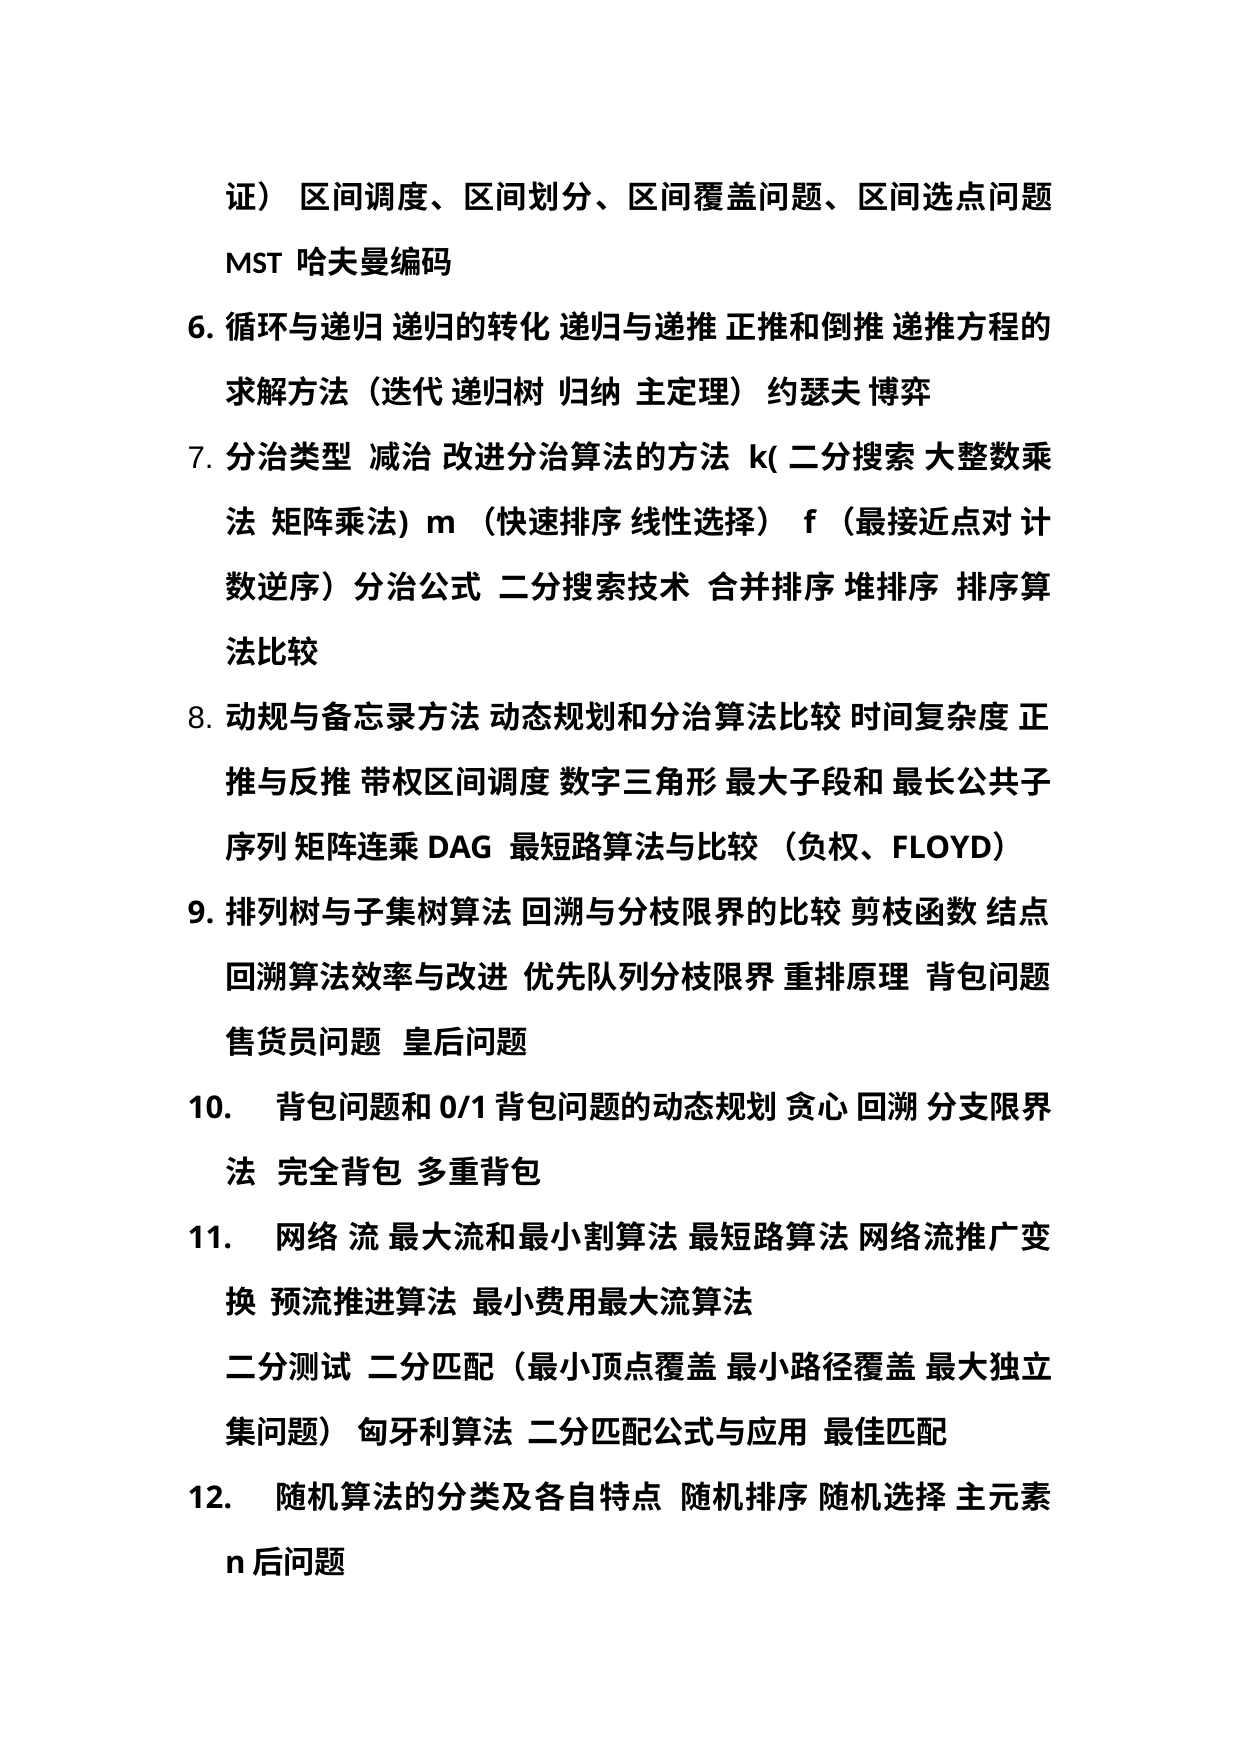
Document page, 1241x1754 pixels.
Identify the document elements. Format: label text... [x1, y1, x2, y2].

list 随机算法的分类及各自特点 随机排序 随机选择 主元素 n后问题 [187, 1462, 1053, 1592]
list 循环与递归 递归的转化 递归与递推 正推和倒推 递推方程的求解方法（迭代 递归树 归纳 主定理） 约瑟夫 博弈 [187, 292, 1053, 422]
text 二分测试 二分匹配（最小顶点覆盖 最小路径覆盖 最大独立集问题） 匈牙利算法 二分匹配公式与应用 最佳匹配 [225, 1332, 1053, 1462]
list 动规与备忘录方法 动态规划和分治算法比较 时间复杂度 正推与反推 带权区间调度 数字三角形 最大子段和 最长公共子序列 矩阵连乘 DAG 最短路算法与比较 （负权、FLOYD） [187, 682, 1053, 877]
list 背包问题和0/1背包问题的动态规划 贪心 回溯 分支限界法 完全背包 多重背包 [187, 1072, 1053, 1202]
list 网络 流 最大流和最小割算法 最短路算法 网络流推广变换 预流推进算法 最小费用最大流算法 [187, 1202, 1053, 1332]
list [187, 162, 1053, 292]
list 分治类型 减治 改进分治算法的方法 k( 二分搜索 大整数乘法 矩阵乘法) m （快速排序 线性选择） f （最接近点对 计数逆序）分治公式 二分搜索技术 合并排序 堆排序 排序算法比较 [187, 422, 1053, 682]
list 排列树与子集树算法 回溯与分枝限界的比较 剪枝函数 结点 回溯算法效率与改进 优先队列分枝限界 重排原理 背包问题 售货员问题 皇后问题 [187, 877, 1053, 1072]
